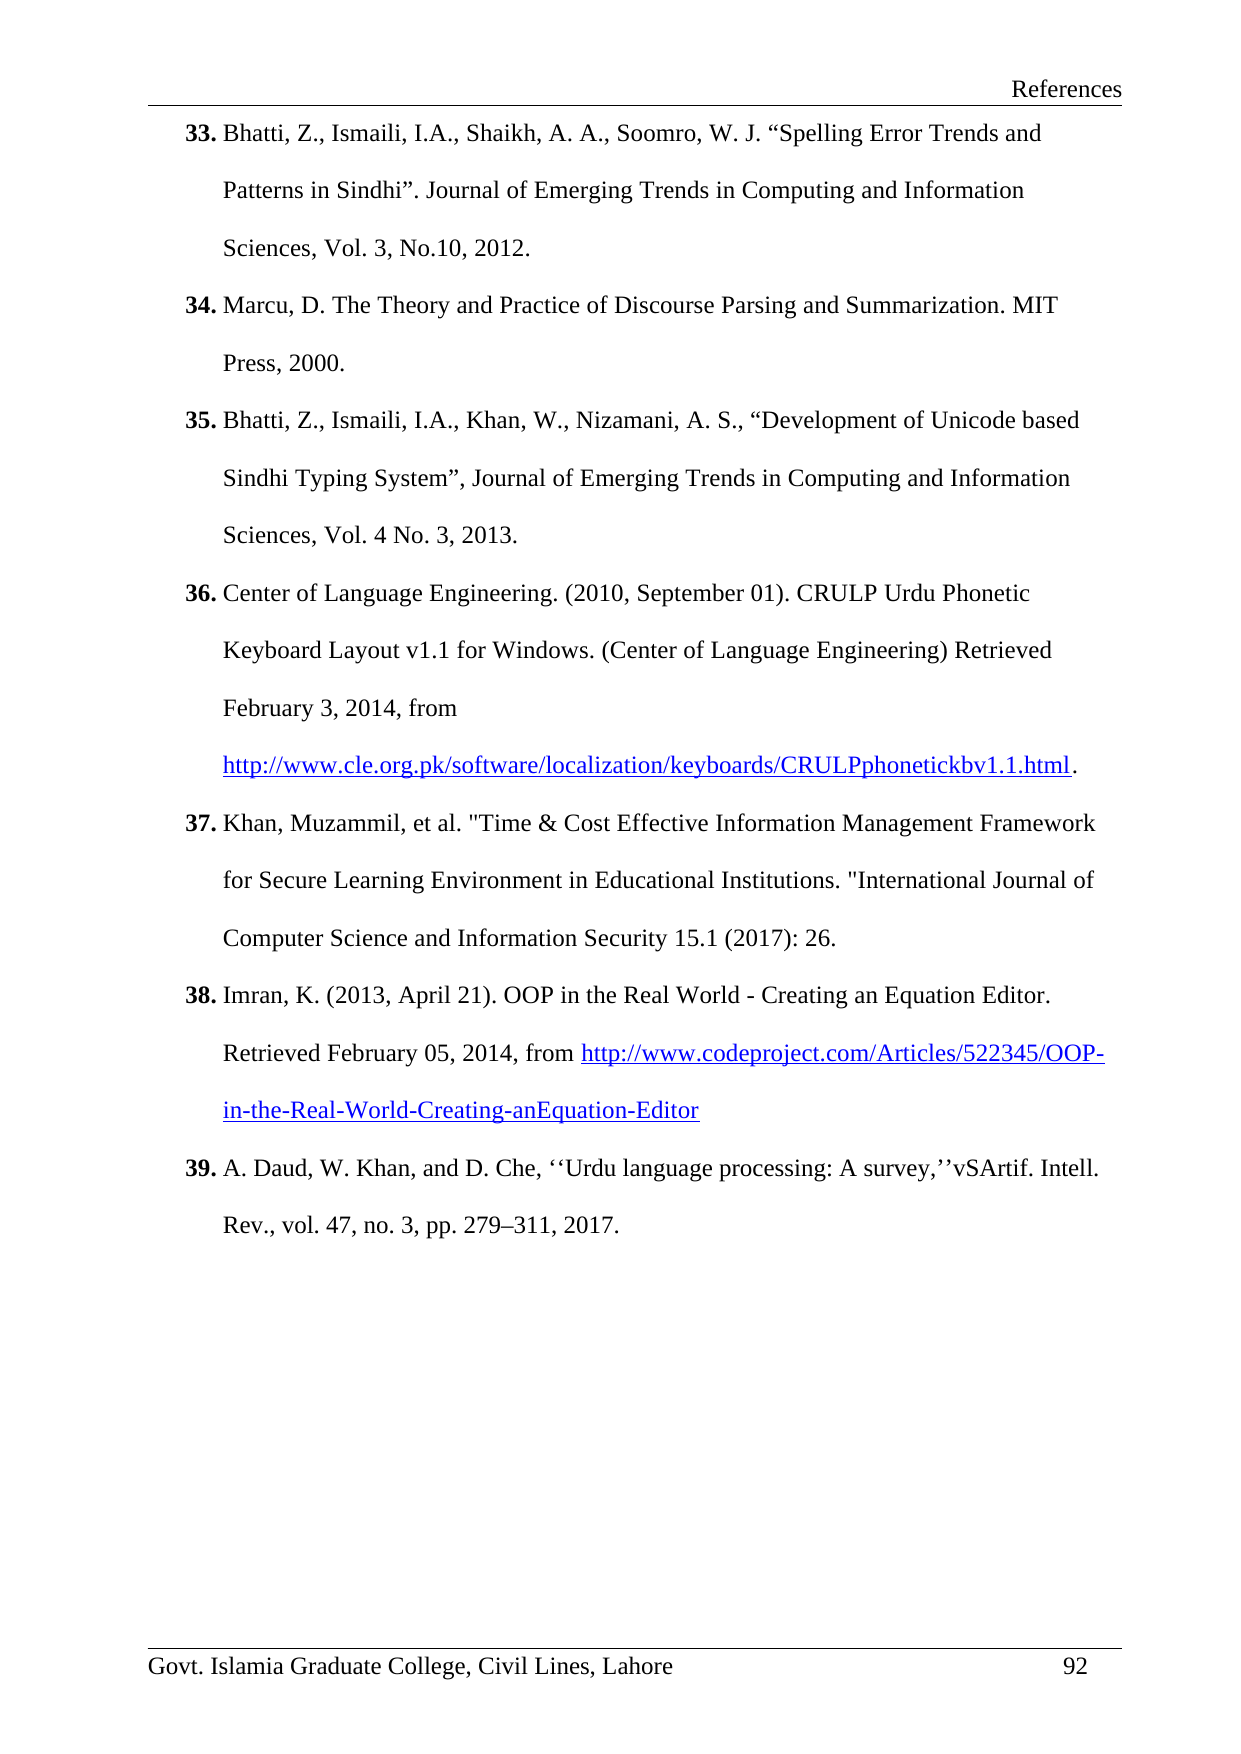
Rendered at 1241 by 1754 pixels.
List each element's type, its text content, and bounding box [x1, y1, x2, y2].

list Bhatti, Z., Ismaili, I.A., Shaikh, A. A., Soomro, W. J. “Spelling Error Trends and Patterns in Sindhi”. Journal of Emerging Trends in Computing and Information Sciences, Vol. 3, No.10, 2012. [185, 118, 1120, 262]
list Marcu, D. The Theory and Practice of Discourse Parsing and Summarization. MIT Press, 2000. [185, 291, 1120, 377]
list Khan, Muzammil, et al. "Time & Cost Effective Information Management Framework for Secure Learning Environment in Educational Institutions. "International Journal of Computer Science and Information Security 15.1 (2017): 26. [185, 808, 1120, 952]
list A. Daud, W. Khan, and D. Che, ‘‘Urdu language processing: A survey,’’vSArtif. Intell. Rev., vol. 47, no. 3, pp. 279–311, 2017. [185, 1153, 1120, 1239]
list Bhatti, Z., Ismaili, I.A., Khan, W., Nizamani, A. S., “Development of Unicode based Sindhi Typing System”, Journal of Emerging Trends in Computing and Information Sciences, Vol. 4 No. 3, 2013. [185, 406, 1120, 549]
list Imran, K. (2013, April 21). OOP in the Real World - Creating an Equation Editor. Retrieved February 05, 2014, from http://www.codeproject.com/Articles/522345/OOP-in-the-Real-World-Creating-anEquation-Editor [185, 981, 1120, 1124]
list Center of Language Engineering. (2010, September 01). CRULP Urdu Phonetic Keyboard Layout v1.1 for Windows. (Center of Language Engineering) Retrieved February 3, 2014, from http://www.cle.org.pk/software/localization/keyboards/CRULPphonetickbv1.1.html. [185, 578, 1120, 779]
